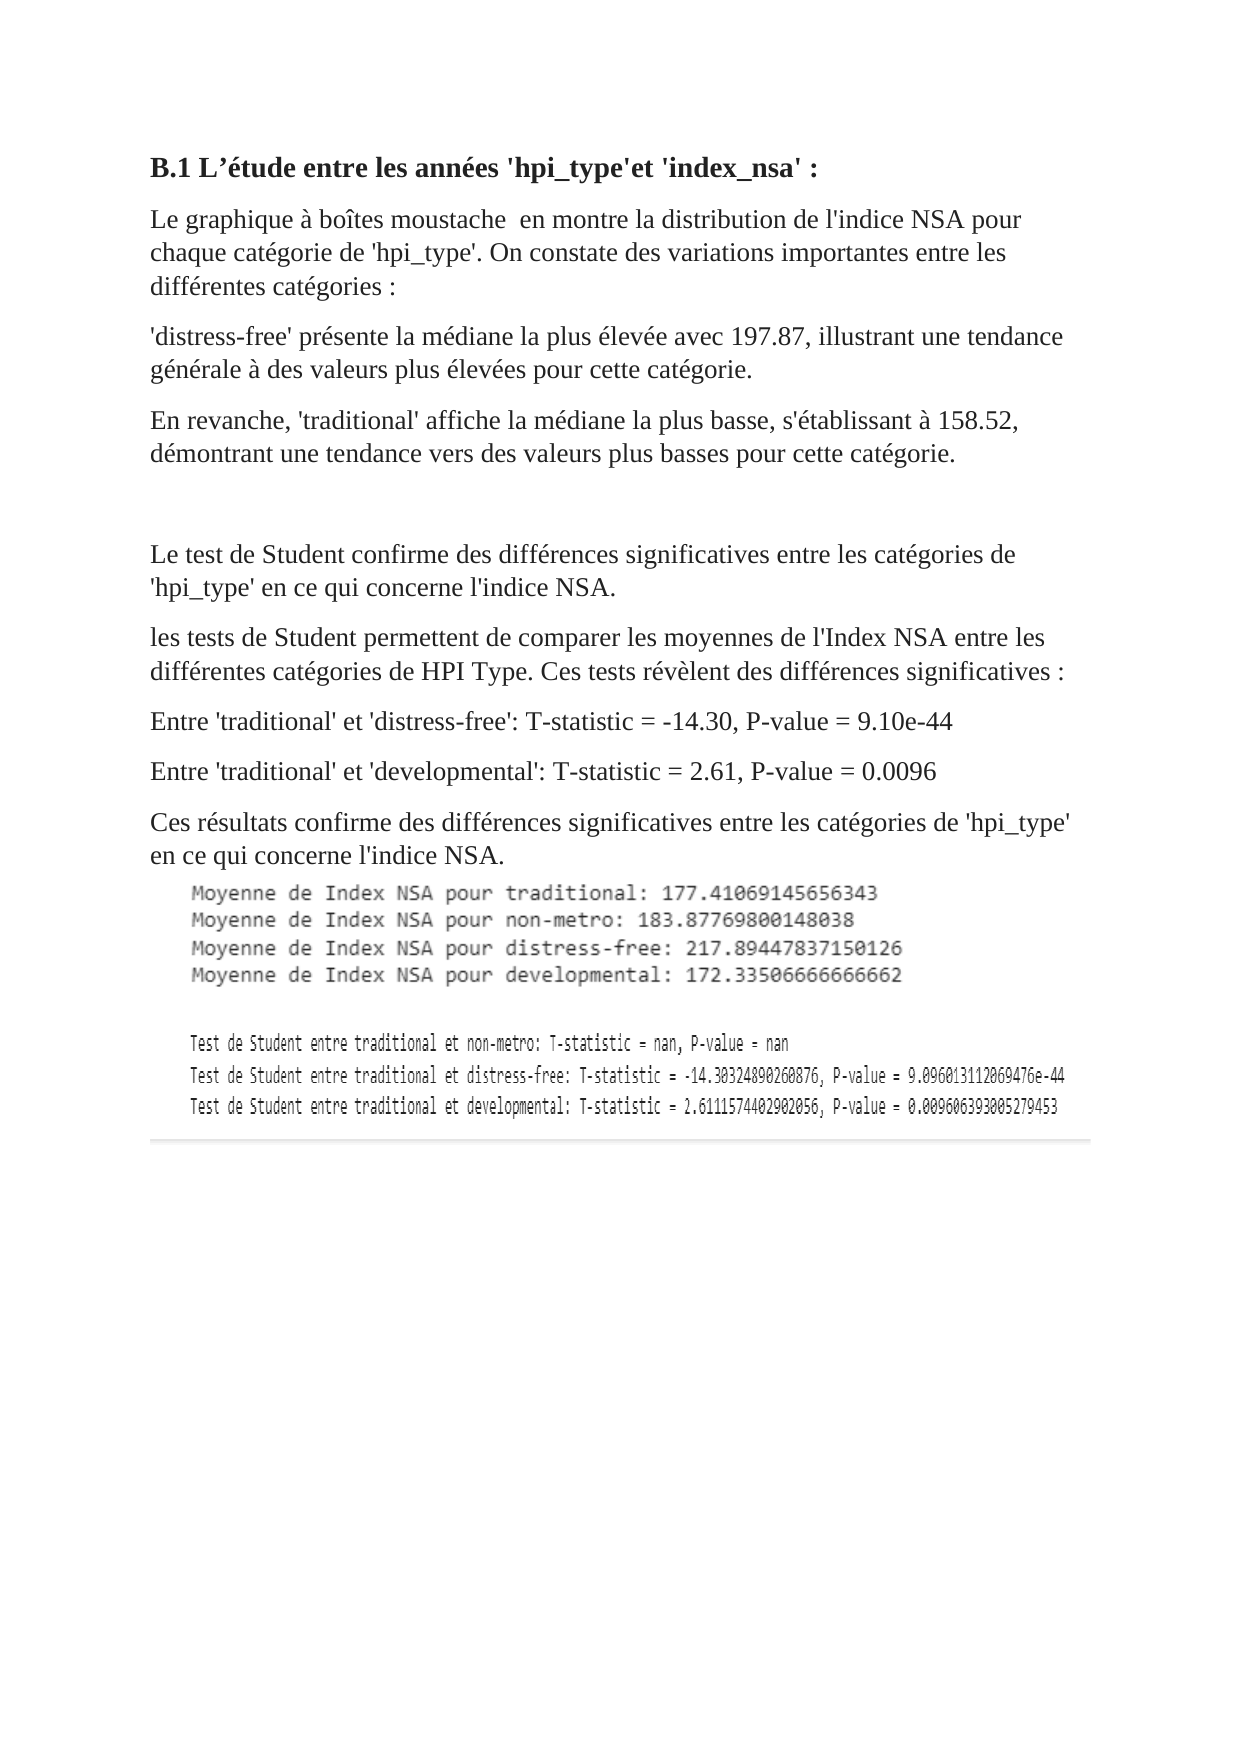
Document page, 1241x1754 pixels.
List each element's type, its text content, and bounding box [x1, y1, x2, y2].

picture [150, 1019, 1091, 1145]
text 'distress-free' présente la médiane la plus élevée avec 197.87, illustrant une tendance générale à des valeurs plus élevées pour cette catégorie. [150, 320, 1090, 385]
text Le test de Student confirme des différences significatives entre les catégories de 'hpi_type' en ce qui concerne l'indice NSA. [150, 538, 1090, 602]
text En revanche, 'traditional' affiche la médiane la plus basse, s'établissant à 158.52, démontrant une tendance vers des valeurs plus basses pour cette catégorie. [150, 404, 1090, 468]
picture [150, 872, 926, 1001]
subtitle B.1 L’étude entre les années 'hpi_type'et 'index_nsa' : [150, 150, 1090, 183]
text Entre 'traditional' et 'developmental': T-statistic = 2.61, P-value = 0.0096 [150, 756, 1090, 787]
text Le graphique à boîtes moustache en montre la distribution de l'indice NSA pour chaque catégorie de 'hpi_type'. On constate des variations importantes entre les différentes catégories : [150, 203, 1090, 301]
text Entre 'traditional' et 'distress-free': T-statistic = -14.30, P-value = 9.10e-44 [150, 705, 1090, 736]
text les tests de Student permettent de comparer les moyennes de l'Index NSA entre les différentes catégories de HPI Type. Ces tests révèlent des différences significatives : [150, 622, 1090, 686]
